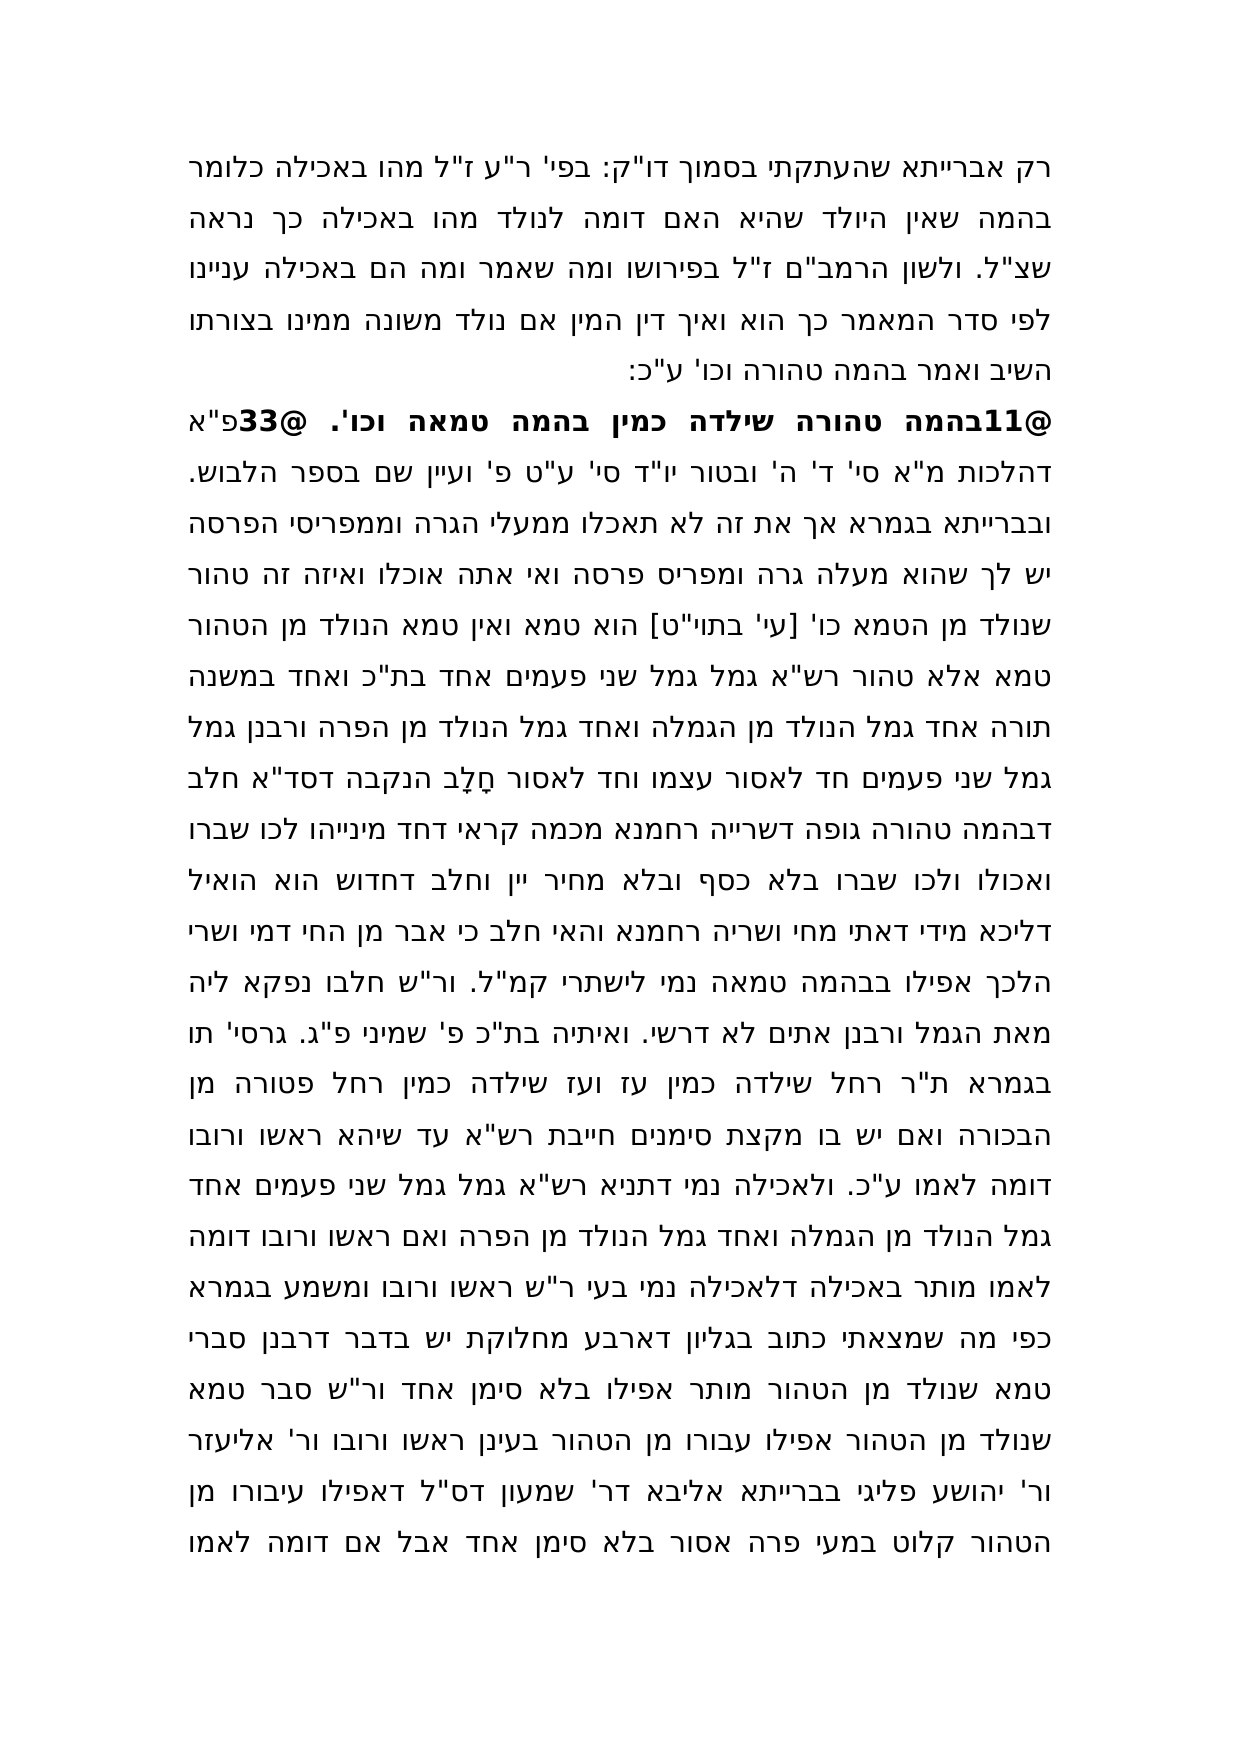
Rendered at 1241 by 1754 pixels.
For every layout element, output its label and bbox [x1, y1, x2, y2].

text [187, 405, 1053, 1559]
text [187, 150, 1053, 388]
